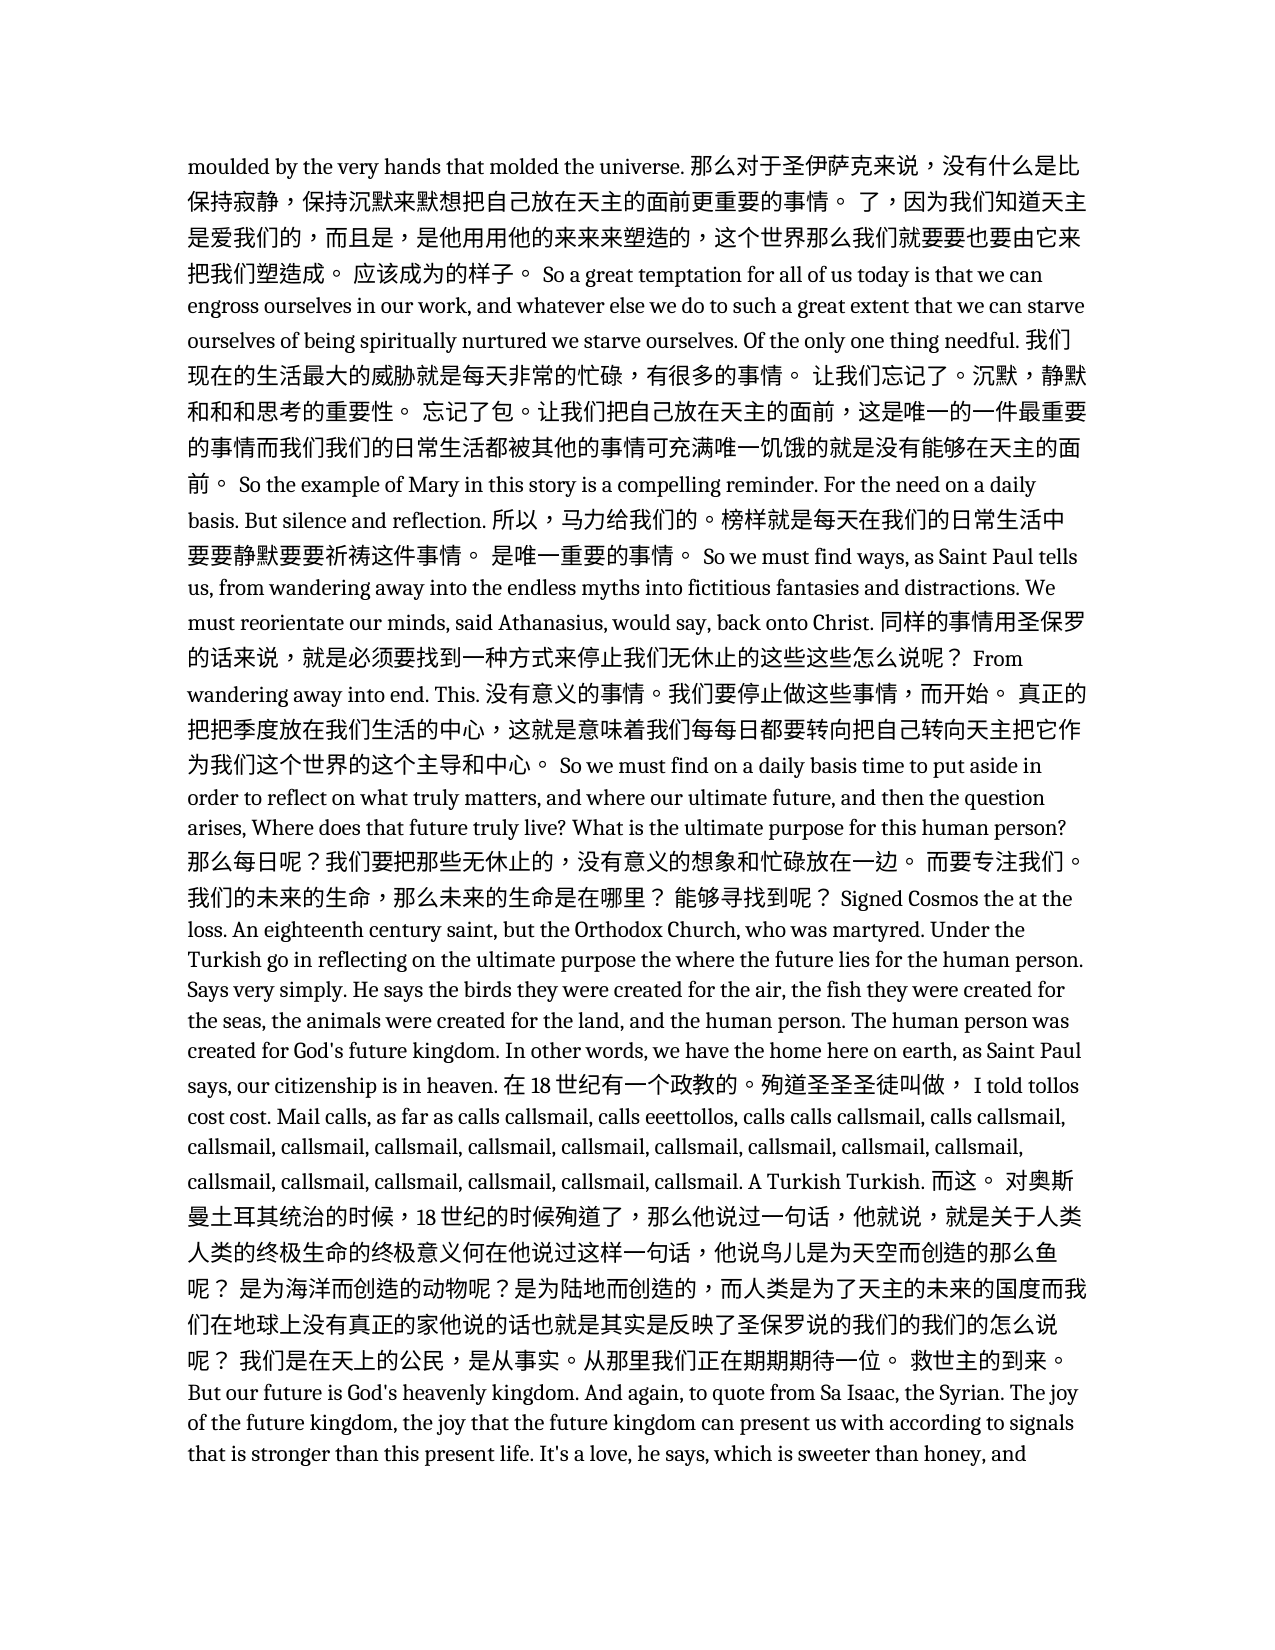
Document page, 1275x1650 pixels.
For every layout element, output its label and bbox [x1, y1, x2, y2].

text [187, 150, 1087, 1467]
